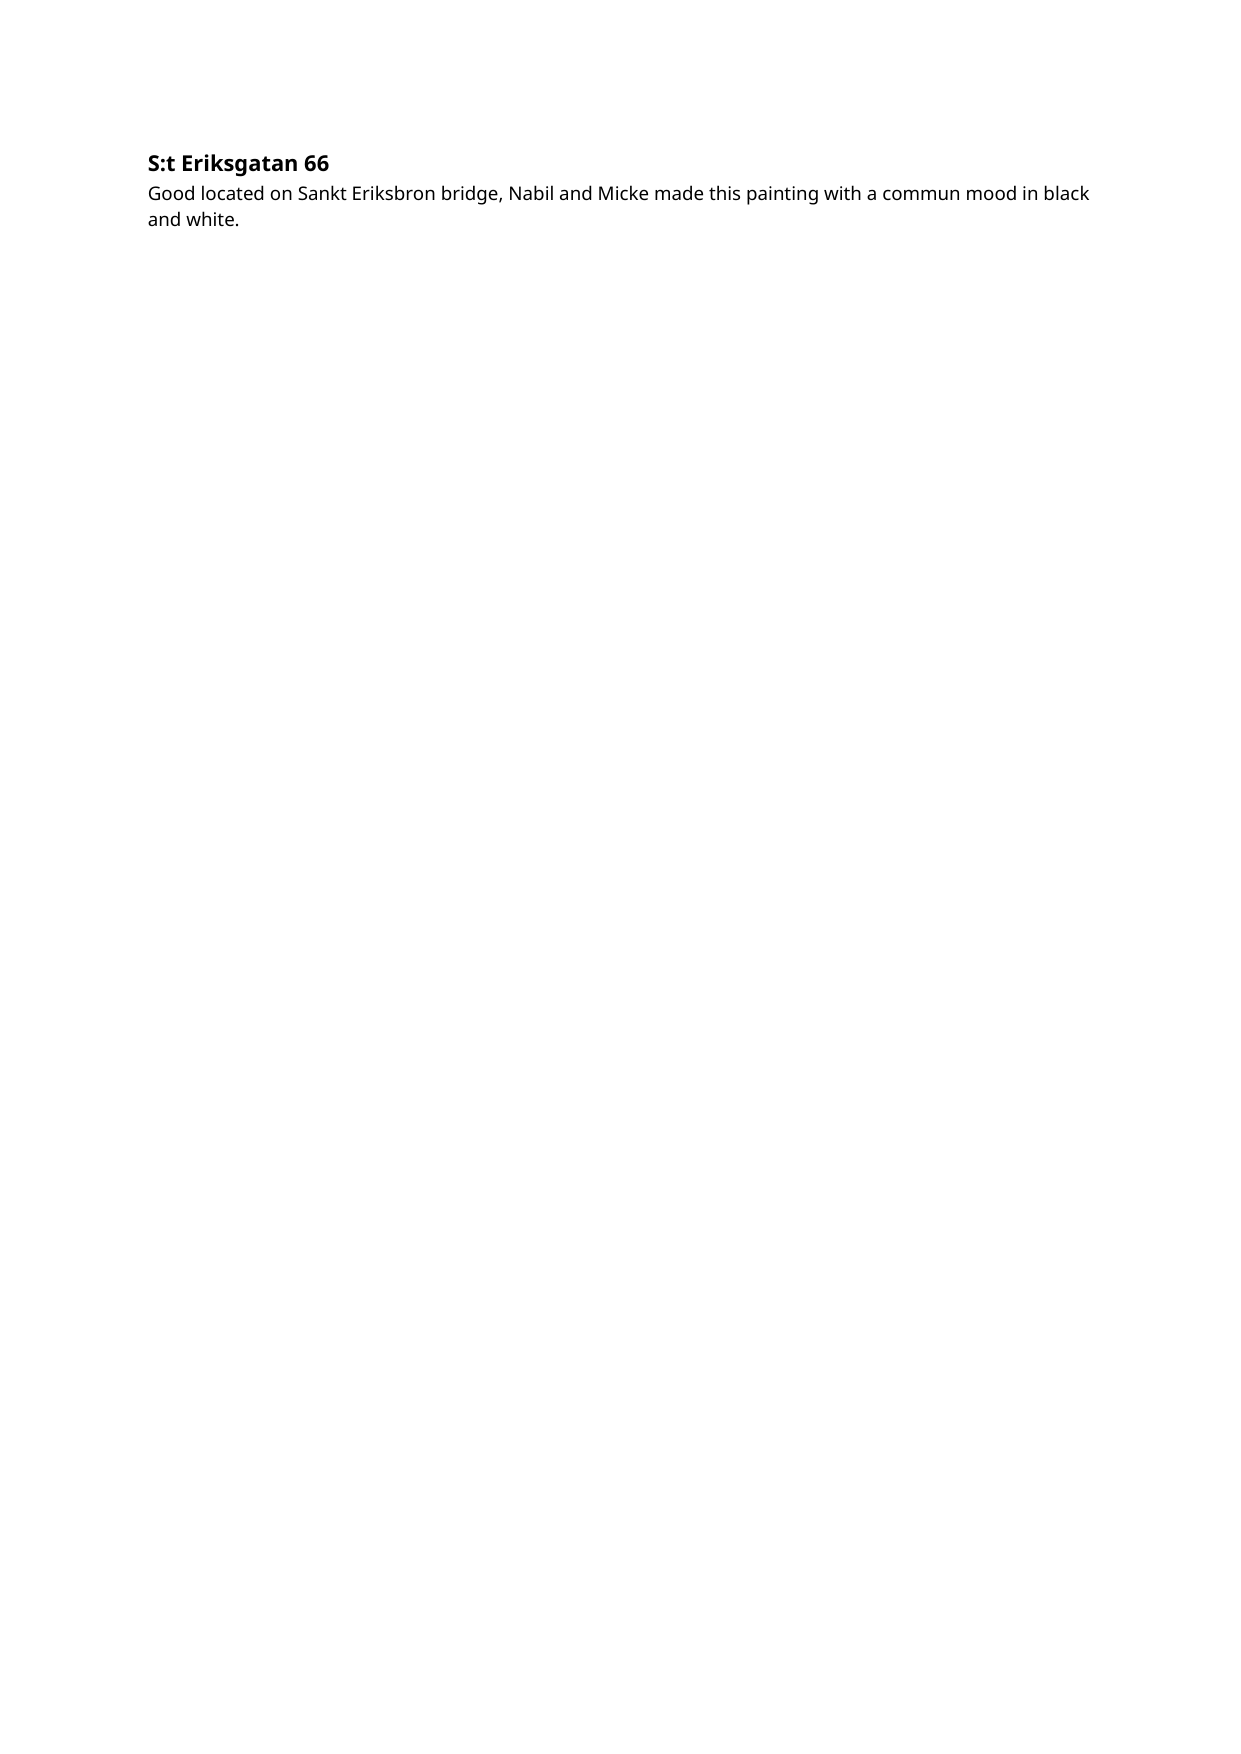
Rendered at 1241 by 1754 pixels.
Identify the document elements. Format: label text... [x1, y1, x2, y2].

text Good located on Sankt Eriksbron bridge, Nabil and Micke made this painting with a commun mood in black and white. [148, 181, 1093, 232]
text S:t Eriksgatan 66 [148, 148, 1093, 177]
